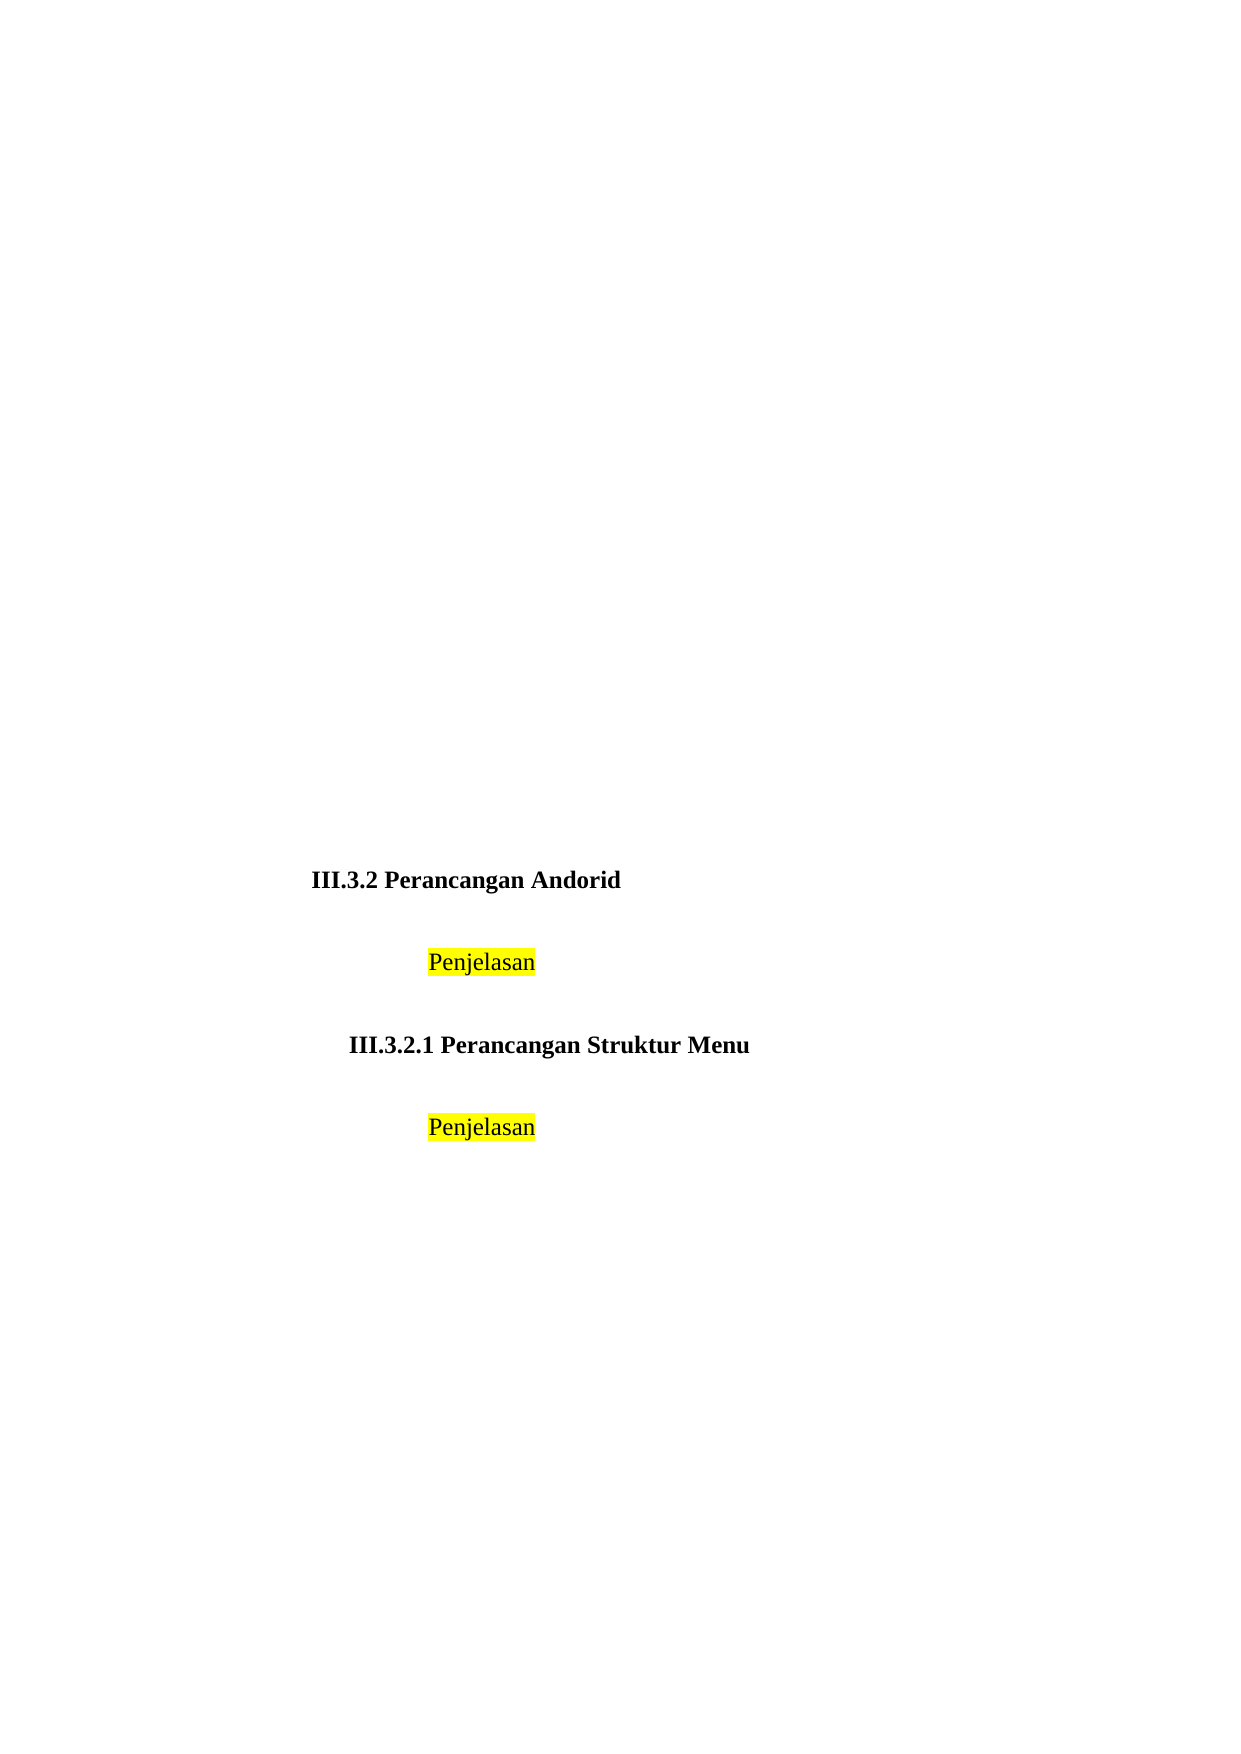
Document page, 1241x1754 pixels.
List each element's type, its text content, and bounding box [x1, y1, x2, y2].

list Penjelasan [369, 947, 1063, 976]
subtitle Perancangan Andorid [311, 865, 1063, 894]
list Penjelasan [369, 1112, 1063, 1141]
subtitle Perancangan Struktur Menu [349, 1030, 1063, 1059]
